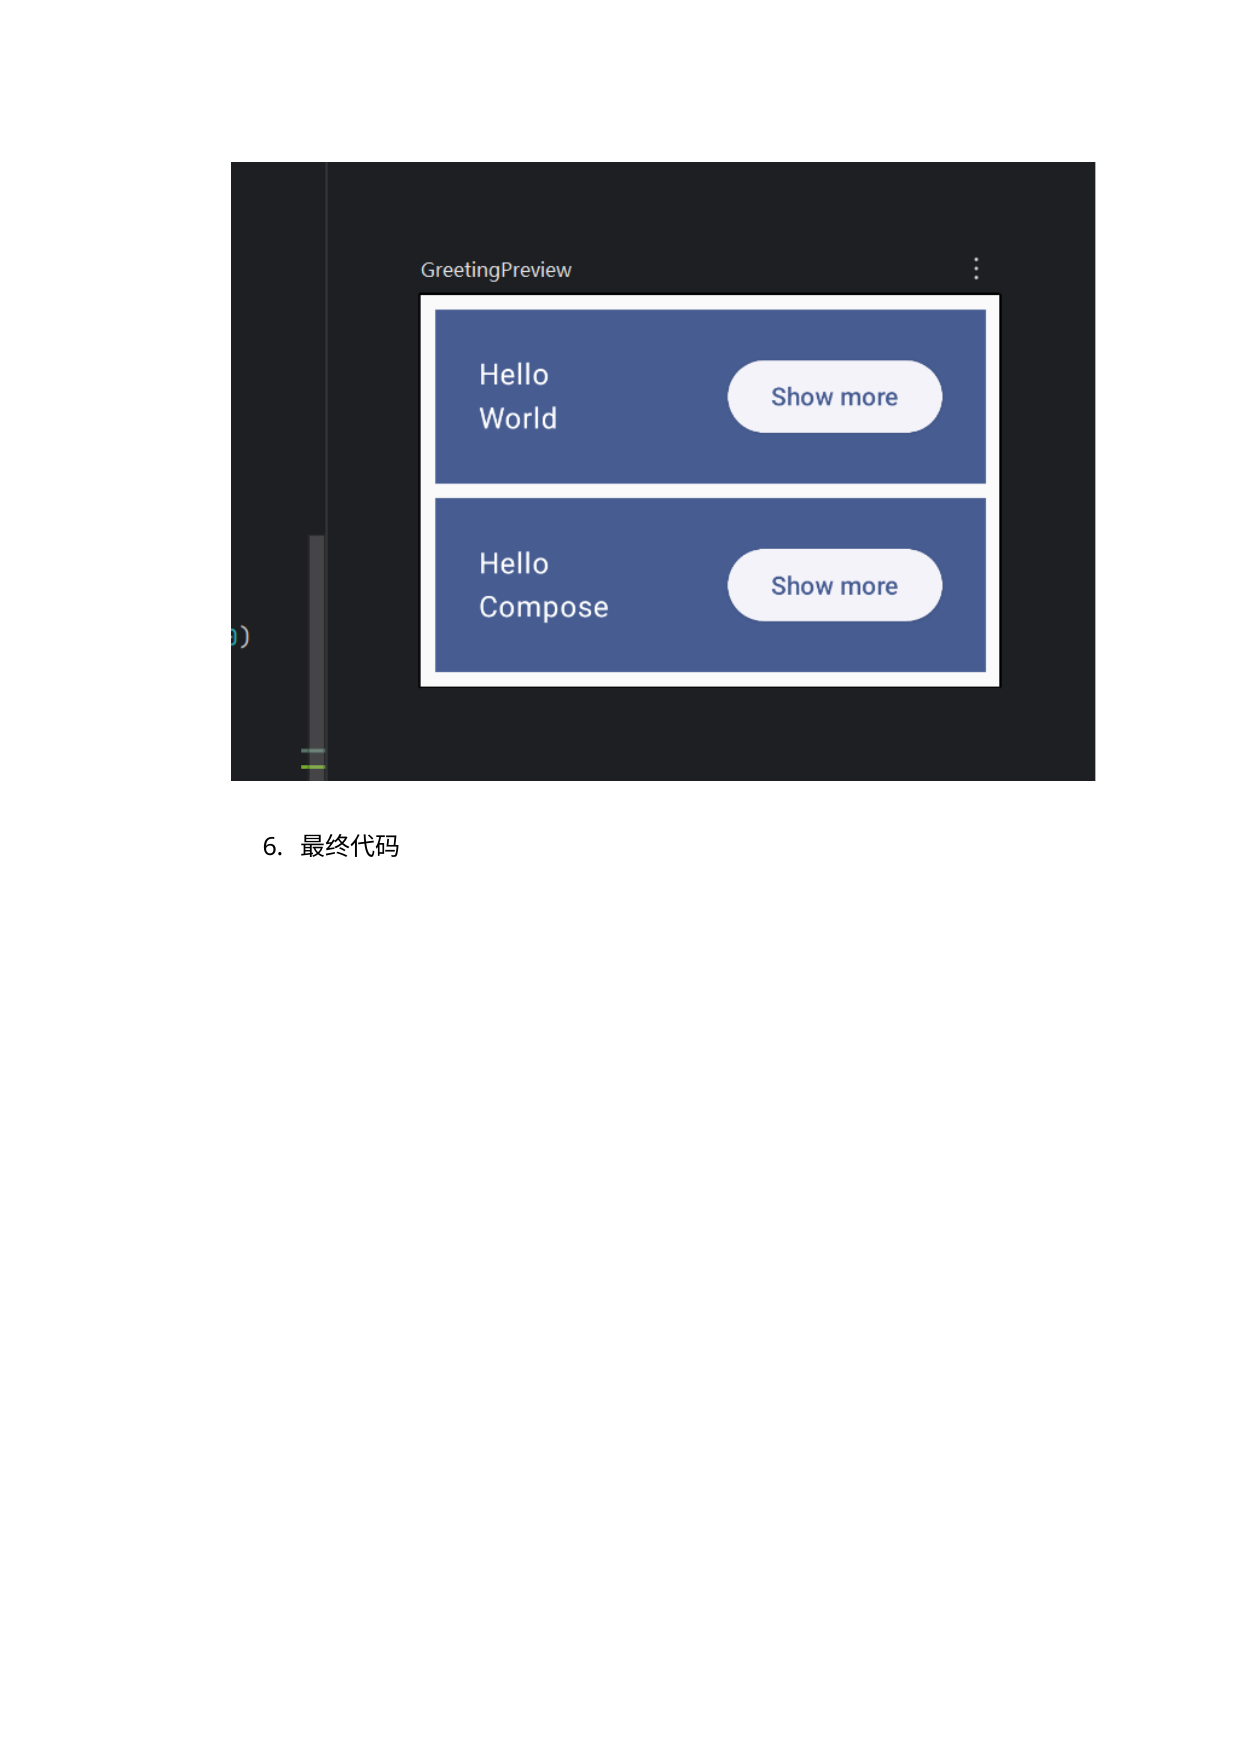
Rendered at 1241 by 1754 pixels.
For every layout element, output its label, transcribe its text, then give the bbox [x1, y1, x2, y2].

picture [231, 162, 1096, 781]
list 最终代码 [262, 812, 1053, 877]
